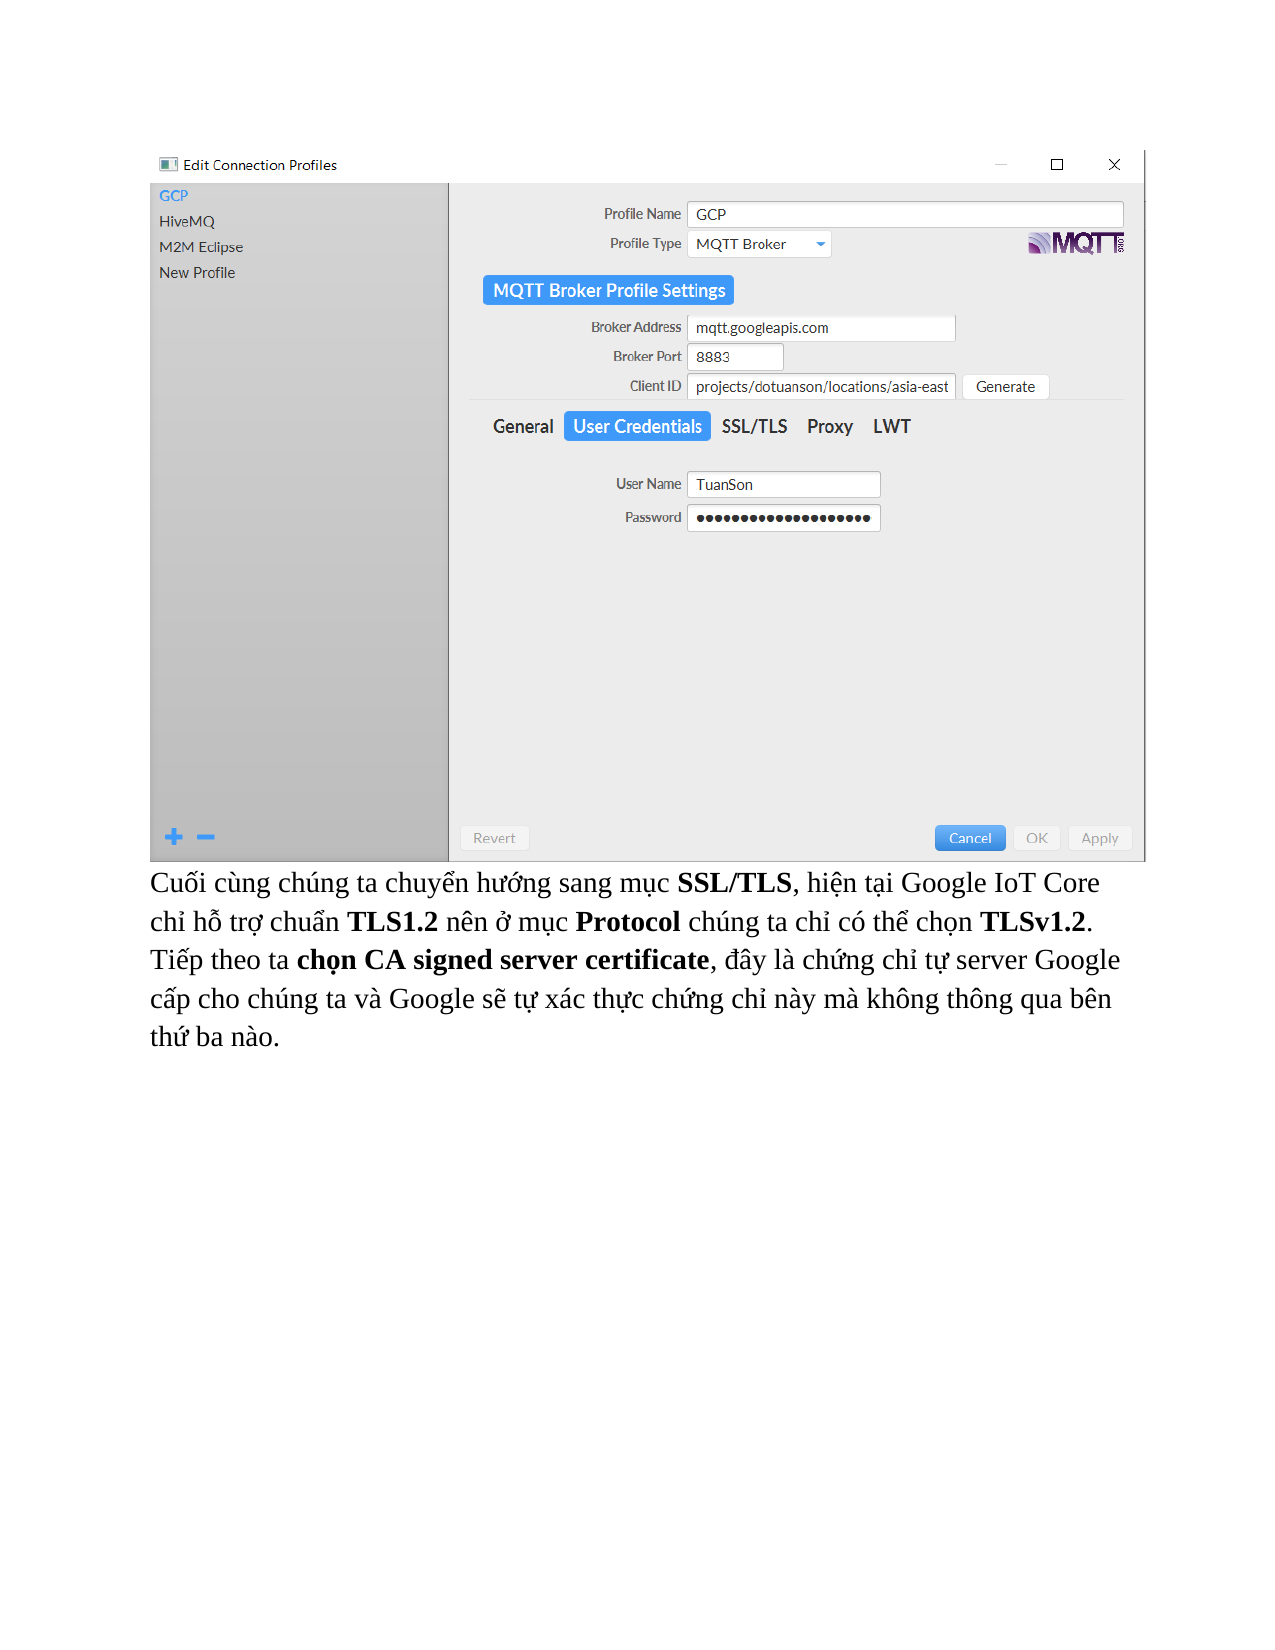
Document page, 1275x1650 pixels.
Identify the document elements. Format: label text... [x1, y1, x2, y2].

picture [150, 150, 1147, 862]
list Cuối cùng chúng ta chuyển hướng sang mục SSL/TLS, hiện tại Google IoT Core chỉ hỗ trợ chuẩn TLS1.2 nên ở mục Protocol chúng ta chỉ có thể chọn TLSv1.2. Tiếp theo ta chọn CA signed server certificate, đây là chứng chỉ tự server Google cấp cho chúng ta và Google sẽ tự xác thực chứng chỉ này mà không thông qua bên thứ ba nào. [150, 865, 1125, 1053]
